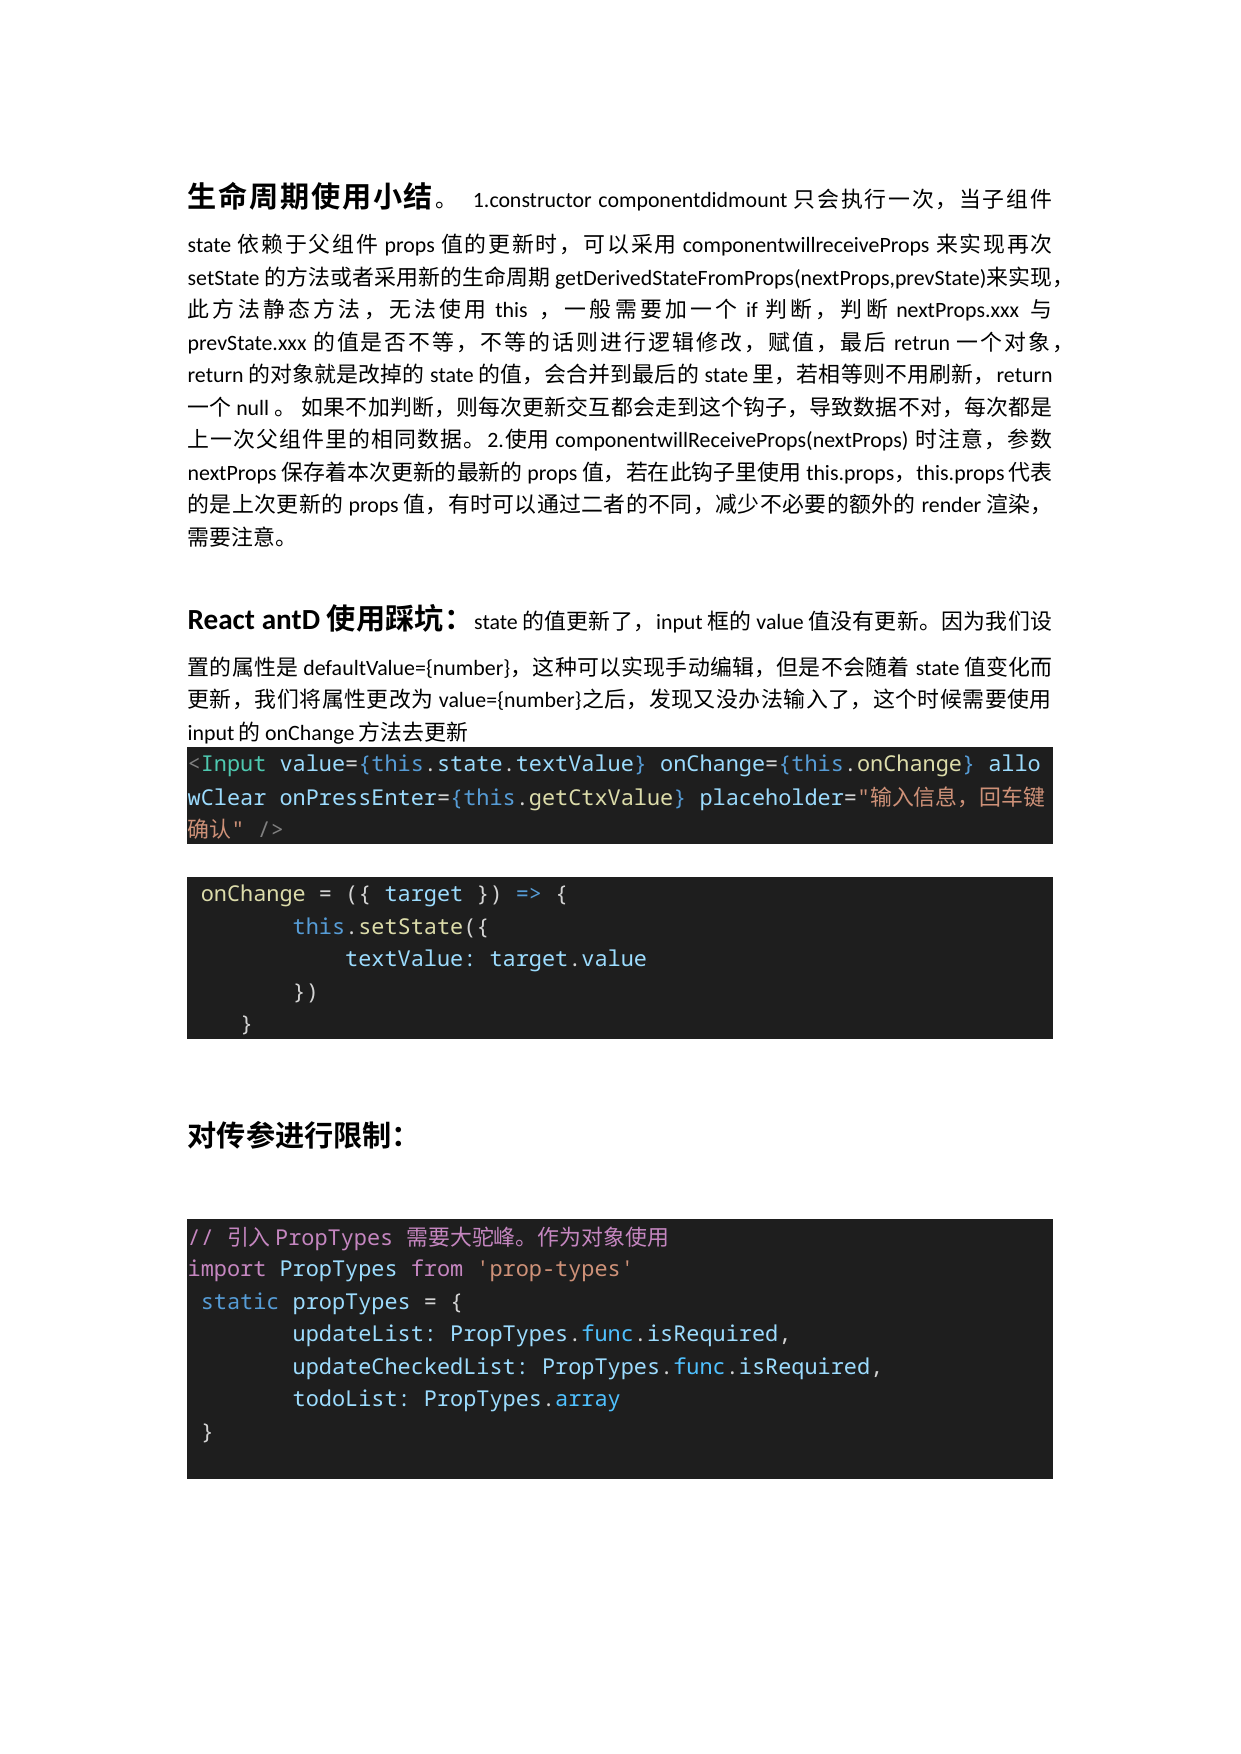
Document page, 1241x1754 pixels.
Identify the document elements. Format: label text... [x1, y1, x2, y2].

text updateCheckedList: PropTypes.func.isRequired, [187, 1349, 1053, 1382]
text }) [187, 974, 1053, 1007]
text todoList: PropTypes.array [187, 1382, 1053, 1414]
text <Input value={this.state.textValue} onChange={this.onChange} allowClear onPressEnter={this.getCtxValue} placeholder="输入信息，回车键确认" /> [187, 747, 1053, 844]
text // 引入PropTypes 需要大驼峰。作为对象使用 [187, 1219, 1053, 1252]
text textValue: target.value [187, 942, 1053, 974]
text import PropTypes from 'prop-types' [187, 1252, 1053, 1284]
text } [187, 1414, 1053, 1447]
text static propTypes = { [187, 1284, 1053, 1317]
text } [187, 1007, 1053, 1039]
text onChange = ({ target }) => { [187, 877, 1053, 909]
list 生命周期使用小结。 1.constructor componentdidmount只会执行一次，当子组件state依赖于父组件props值的更新时，可以采用componentwillreceiveProps来实现再次setState的方法或者采用新的生命周期getDerivedStateFromProps(nextProps,prevState)来实现，此方法静态方法，无法使用this ，一般需要加一个if判断，判断nextProps.xxx 与 prevState.xxx的值是否不等，不等的话则进行逻辑修改，赋值，最后retrun一个对象，return的对象就是改掉的state的值，会合并到最后的state里，若相等则不用刷新，return一个null 。 如果不加判断，则每次更新交互都会走到这个钩子，导致数据不对，每次都是上一次父组件里的相同数据。2.使用componentwillReceiveProps(nextProps) 时注意，参数nextProps保存着本次更新的最新的props值，若在此钩子里使用this.props，this.props代表的是上次更新的props值，有时可以通过二者的不同，减少不必要的额外的render渲染，需要注意。 [187, 162, 1053, 552]
list React antD使用踩坑：state的值更新了，input框的value值没有更新。因为我们设置的属性是defaultValue={number}，这种可以实现手动编辑，但是不会随着state值变化而更新，我们将属性更改为value={number}之后，发现又没办法输入了，这个时候需要使用input的onChange方法去更新 [187, 584, 1053, 747]
subtitle 对传参进行限制： [187, 1101, 1053, 1166]
text this.setState({ [187, 909, 1053, 942]
text updateList: PropTypes.func.isRequired, [187, 1317, 1053, 1349]
